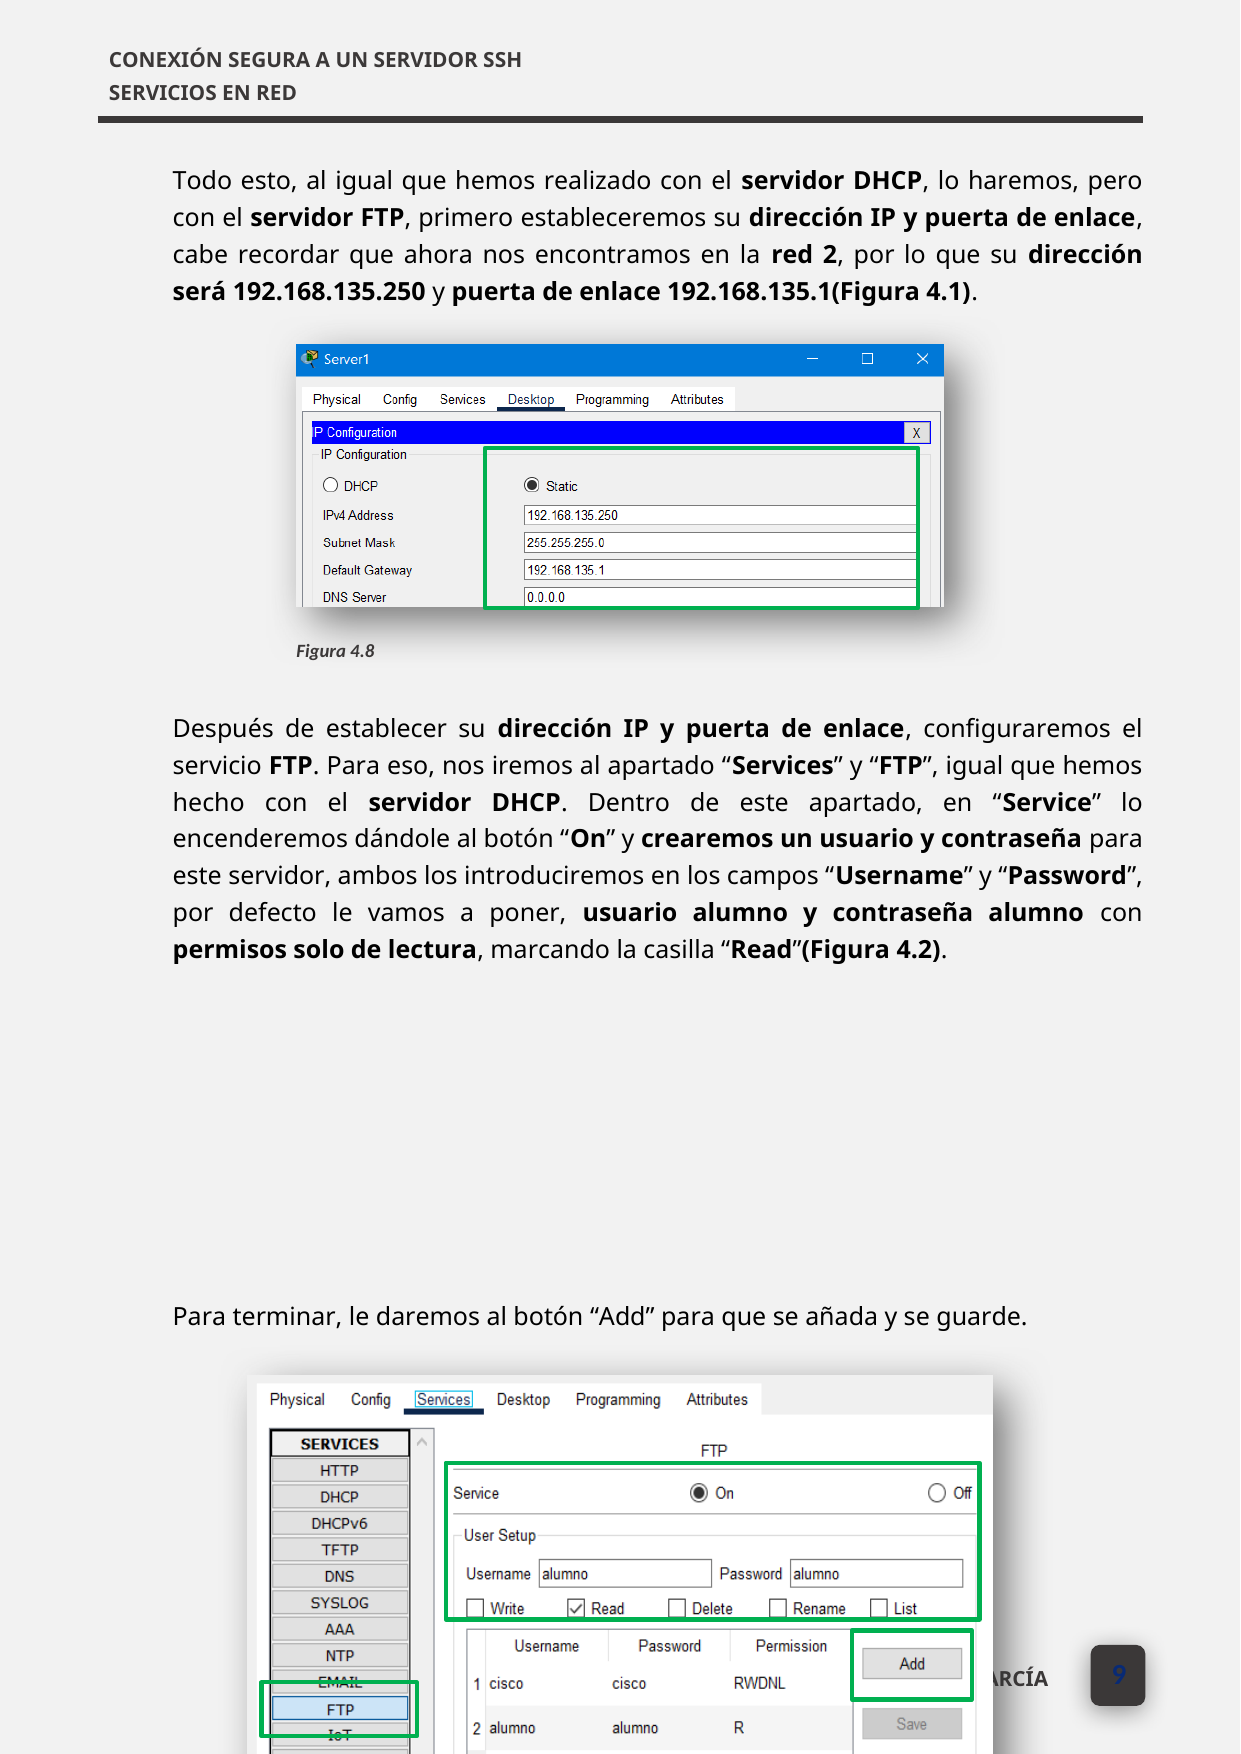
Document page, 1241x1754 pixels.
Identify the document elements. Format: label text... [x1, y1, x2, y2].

picture [296, 344, 944, 607]
picture [247, 1375, 993, 1754]
picture [487, 450, 916, 606]
list Después de establecer su dirección IP y puerta de enlace, configuraremos el servicio FTP. Para eso, nos iremos al apartado “Services” y “FTP”, igual que hemos hecho con el servidor DHCP. Dentro de este apartado, en “Service” lo encenderemos dándole al botón “On” y crearemos un usuario y contraseña para este servidor, ambos los introduciremos en los campos “Username” y “Password”, por defecto le vamos a poner, usuario alumno y contraseña alumno con permisos solo de lectura, marcando la casilla “Read”(Figura 4.2). [172, 711, 1143, 965]
list Todo esto, al igual que hemos realizado con el servidor DHCP, lo haremos, pero con el servidor FTP, primero estableceremos su dirección IP y puerta de enlace, cabe recordar que ahora nos encontramos en la red 2, por lo que su dirección será 192.168.135.250 y puerta de enlace 192.168.135.1(Figura 4.1). [172, 163, 1143, 307]
list Para terminar, le daremos al botón “Add” para que se añada y se guarde. [172, 1299, 1143, 1333]
